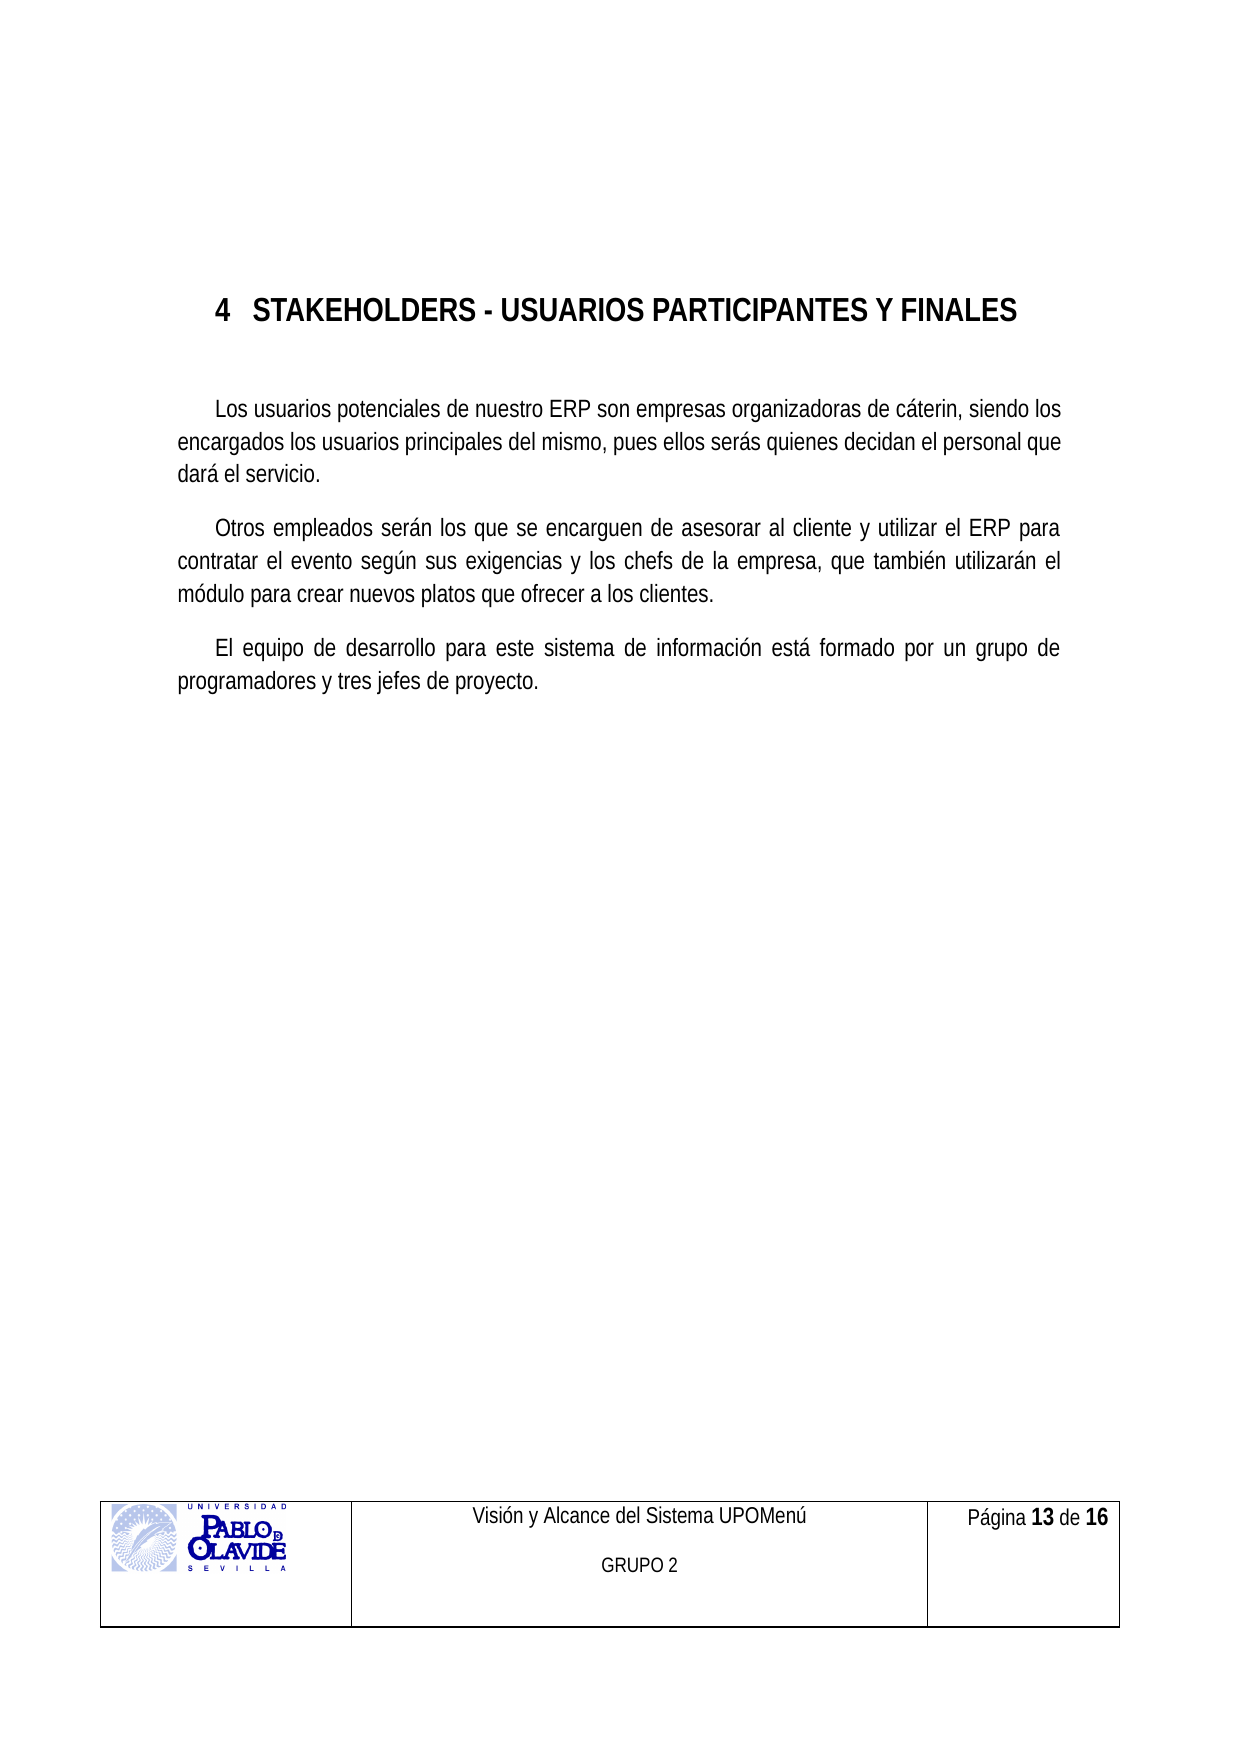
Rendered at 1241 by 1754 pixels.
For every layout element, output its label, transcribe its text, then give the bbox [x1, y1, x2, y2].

picture [111, 1502, 287, 1574]
text Los usuarios potenciales de nuestro ERP son empresas organizadoras de cáterin, siendo los encargados los usuarios principales del mismo, pues ellos serás quienes decidan el personal que dará el servicio. [177, 394, 1063, 488]
text Otros empleados serán los que se encarguen de asesorar al cliente y utilizar el ERP para contratar el evento según sus exigencias y los chefs de la empresa, que también utilizarán el módulo para crear nuevos platos que ofrecer a los clientes. [177, 513, 1063, 608]
text El equipo de desarrollo para este sistema de información está formado por un grupo de programadores y tres jefes de proyecto. [177, 633, 1063, 694]
subtitle STAKEHOLDERS - USUARIOS PARTICIPANTES Y FINALES [215, 290, 1063, 329]
